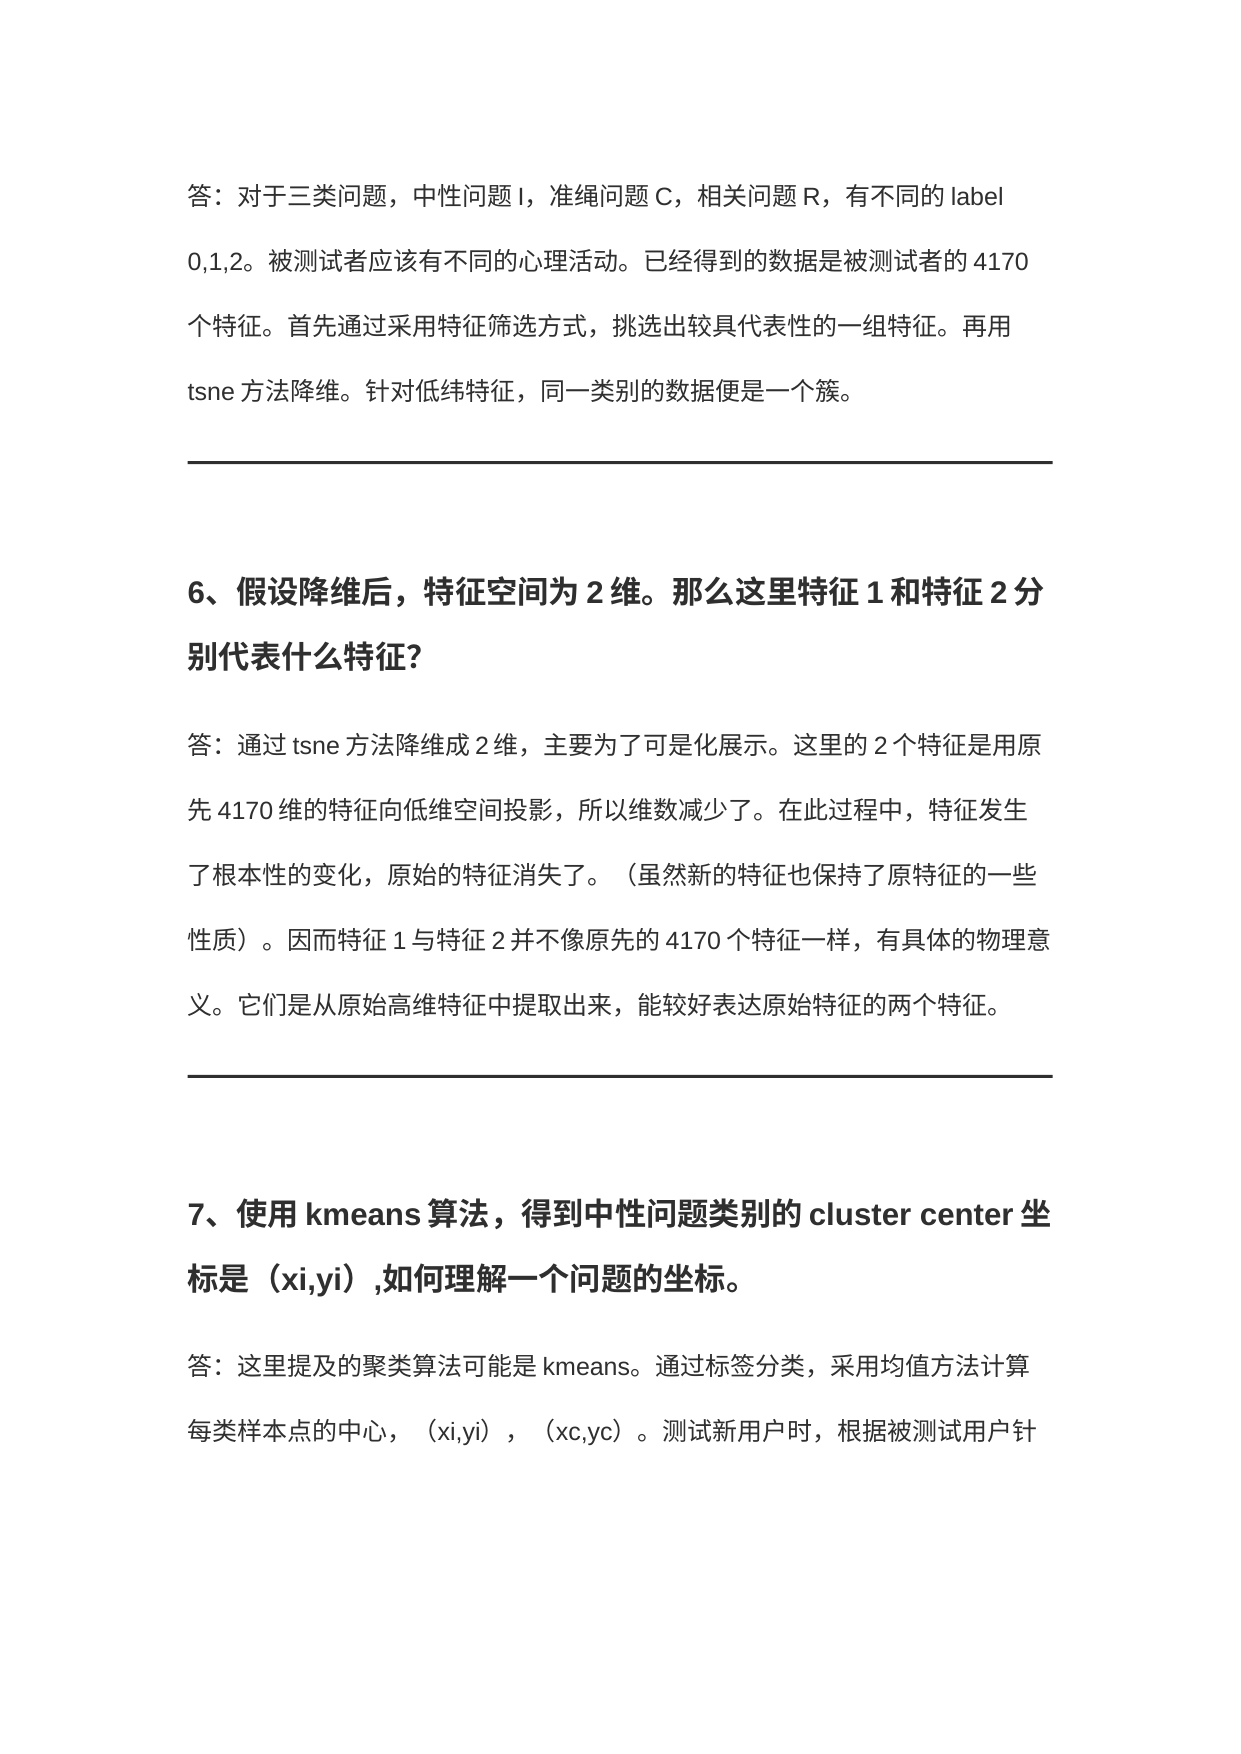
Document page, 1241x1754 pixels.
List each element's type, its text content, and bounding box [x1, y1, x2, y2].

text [187, 1332, 1053, 1462]
text 7、使用kmeans算法，得到中性问题类别的cluster center坐标是（xi,yi）,如何理解一个问题的坐标。 [187, 1179, 1053, 1309]
text 答：通过tsne方法降维成2维，主要为了可是化展示。这里的2个特征是用原先4170维的特征向低维空间投影，所以维数减少了。在此过程中，特征发生了根本性的变化，原始的特征消失了。（虽然新的特征也保持了原特征的一些性质）。因而特征1与特征2并不像原先的4170个特征一样，有具体的物理意义。它们是从原始高维特征中提取出来，能较好表达原始特征的两个特征。 [187, 711, 1053, 1036]
text 答：对于三类问题，中性问题I，准绳问题C，相关问题R，有不同的label 0,1,2。被测试者应该有不同的心理活动。已经得到的数据是被测试者的4170个特征。首先通过采用特征筛选方式，挑选出较具代表性的一组特征。再用tsne方法降维。针对低纬特征，同一类别的数据便是一个簇。 [187, 162, 1053, 422]
text 6、假设降维后，特征空间为2维。那么这里特征1和特征2分别代表什么特征？ [187, 557, 1053, 687]
